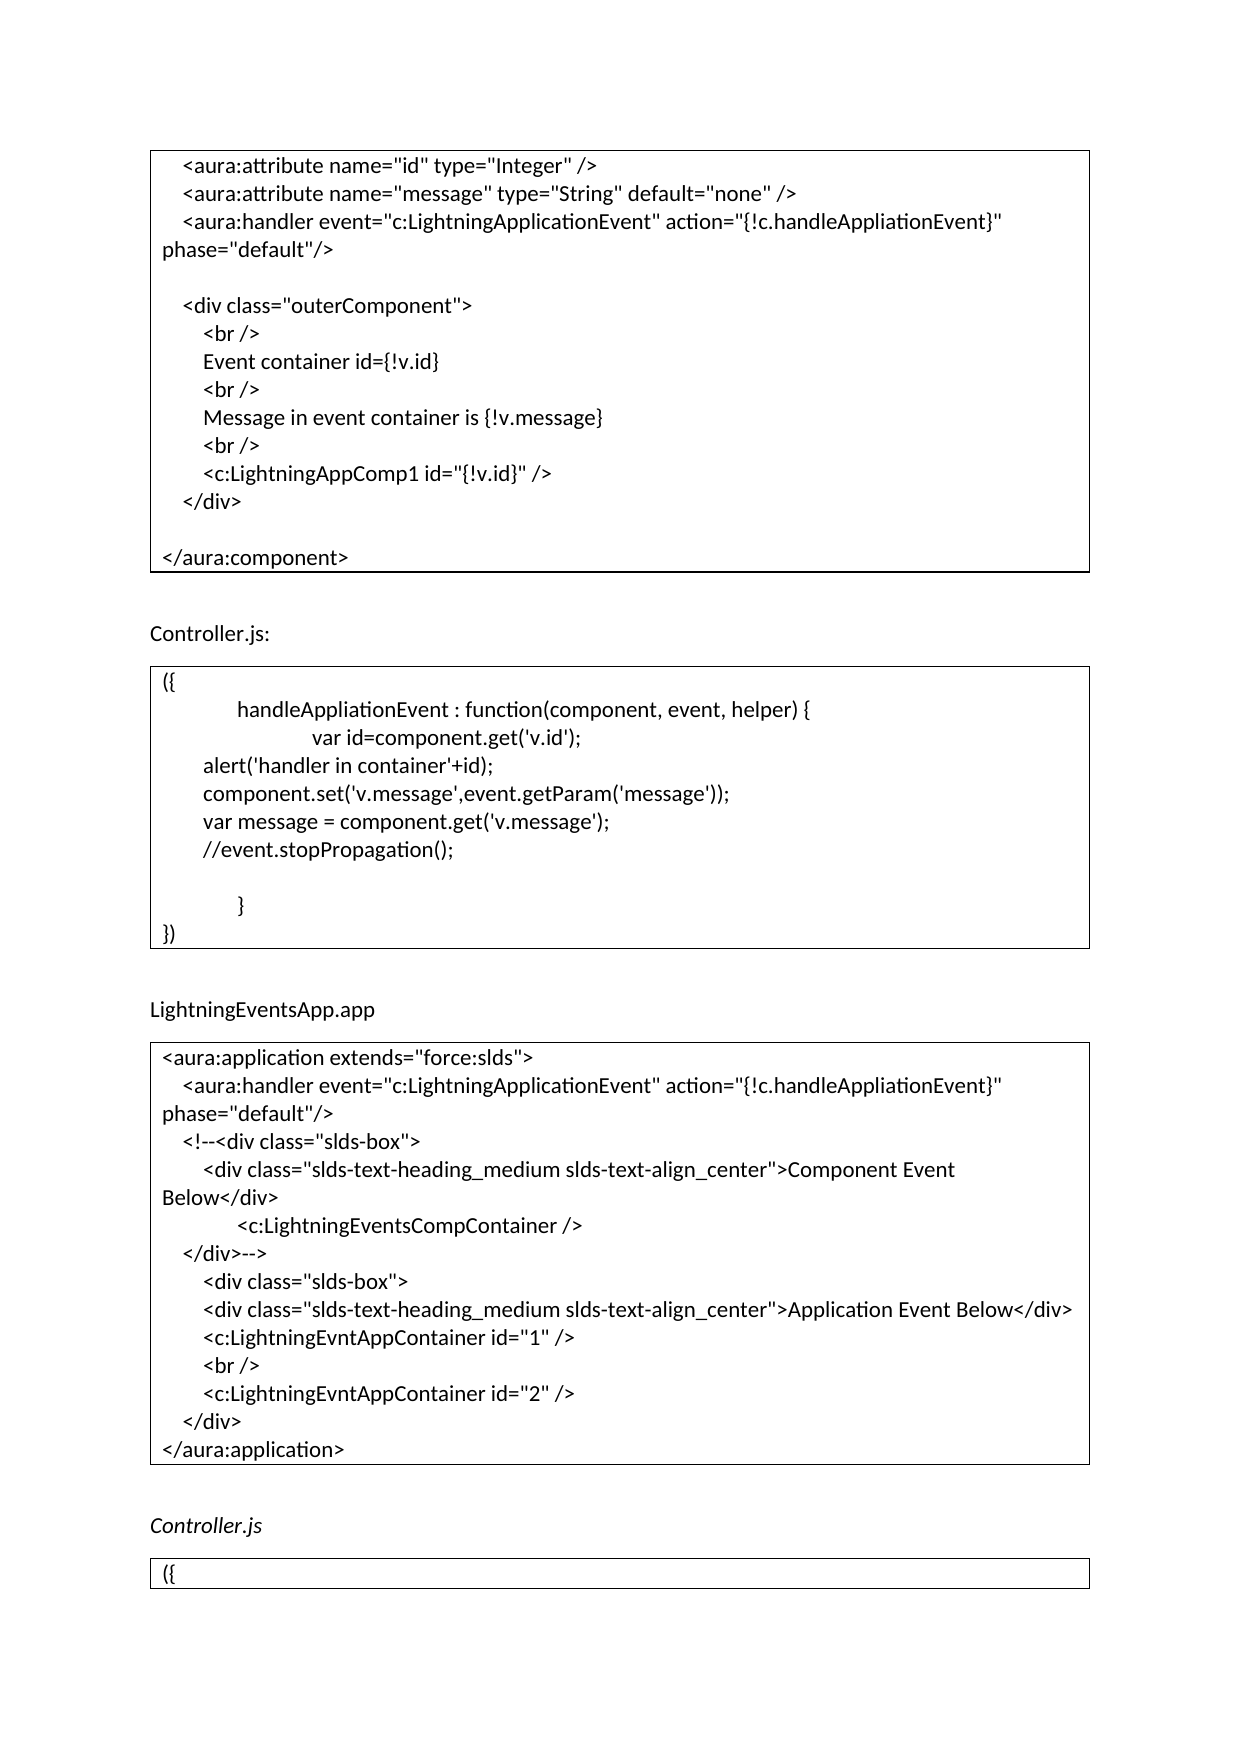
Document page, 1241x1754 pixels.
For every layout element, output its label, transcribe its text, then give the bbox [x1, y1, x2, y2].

text Controller.js [150, 1511, 1090, 1539]
table_header <aura:application extends="force:slds"> <aura:handler event="c:LightningApplicationEvent" action="{!c.handleAppliationEvent}" phase="default"/> <!--<div class="slds-box"> <div class="slds-text-heading_medium slds-text-align_center">Component Event Below</div> <c:LightningEventsCompContainer /> </div>--> <div class="slds-box"> <div class="slds-text-heading_medium slds-text-align_center">Application Event Below</div> <c:LightningEvntAppContainer id="1" /> <br /> <c:LightningEvntAppContainer id="2" /> </div> </aura:application> [151, 1043, 1089, 1463]
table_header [151, 1559, 1089, 1587]
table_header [151, 151, 1089, 571]
table_header ({ handleAppliationEvent : function(component, event, helper) { var id=component.get('v.id'); alert('handler in container'+id); component.set('v.message',event.getParam('message')); var message = component.get('v.message'); //event.stopPropagation(); } }) [151, 667, 1089, 947]
text LightningEventsApp.app [150, 995, 1090, 1023]
text Controller.js: [150, 619, 1090, 647]
